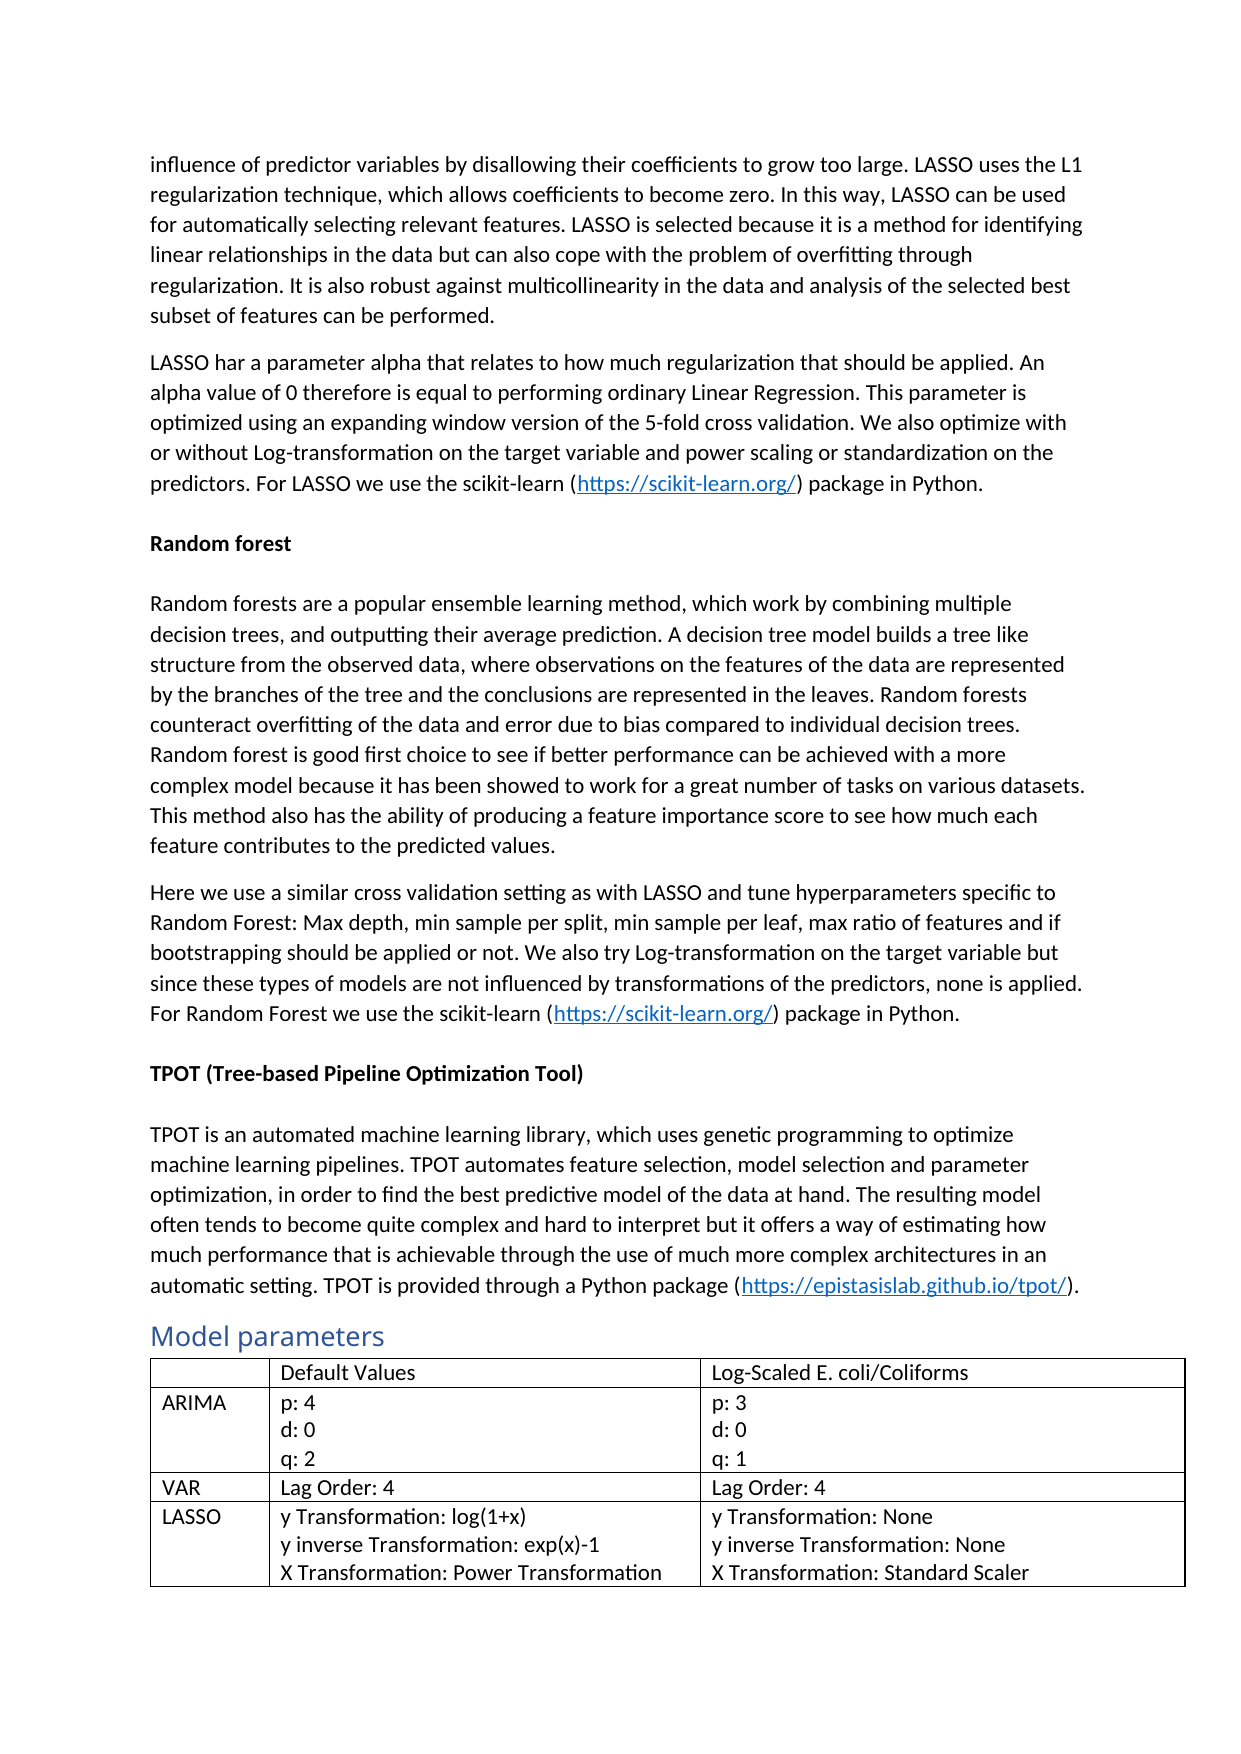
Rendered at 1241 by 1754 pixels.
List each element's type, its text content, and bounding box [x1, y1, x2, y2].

table_cell Lag Order: 4 [701, 1473, 1184, 1501]
table_cell Lag Order: 4 [270, 1473, 700, 1501]
subtitle Model parameters [150, 1318, 1090, 1354]
table_cell VAR [151, 1473, 269, 1501]
table_header [151, 1359, 269, 1387]
table_cell LASSO [151, 1502, 269, 1586]
table_header Log-Scaled E. coli/Coliforms [701, 1359, 1184, 1387]
text LASSO har a parameter alpha that relates to how much regularization that should be applied. An alpha value of 0 therefore is equal to performing ordinary Linear Regression. This parameter is optimized using an expanding window version of the 5-fold cross validation. We also optimize with or without Log-transformation on the target variable and power scaling or standardization on the predictors. For LASSO we use the scikit-learn (https://scikit-learn.org/) package in Python. Random forest Random forests are a popular ensemble learning method, which work by combining multiple decision trees, and outputting their average prediction. A decision tree model builds a tree like structure from the observed data, where observations on the features of the data are represented by the branches of the tree and the conclusions are represented in the leaves. Random forests counteract overfitting of the data and error due to bias compared to individual decision trees. Random forest is good first choice to see if better performance can be achieved with a more complex model because it has been showed to work for a great number of tasks on various datasets. This method also has the ability of producing a feature importance score to see how much each feature contributes to the predicted values. [150, 348, 1090, 859]
table_cell p: 3 d: 0 q: 1 [701, 1388, 1184, 1472]
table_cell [701, 1502, 1184, 1586]
table_cell ARIMA [151, 1388, 269, 1472]
text Here we use a similar cross validation setting as with LASSO and tune hyperparameters specific to Random Forest: Max depth, min sample per split, min sample per leaf, max ratio of features and if bootstrapping should be applied or not. We also try Log-transformation on the target variable but since these types of models are not influenced by transformations of the predictors, none is applied. For Random Forest we use the scikit-learn (https://scikit-learn.org/) package in Python. TPOT (Tree-based Pipeline Optimization Tool) TPOT is an automated machine learning library, which uses genetic programming to optimize machine learning pipelines. TPOT automates feature selection, model selection and parameter optimization, in order to find the best predictive model of the data at hand. The resulting model often tends to become quite complex and hard to interpret but it offers a way of estimating how much performance that is achievable through the use of much more complex architectures in an automatic setting. TPOT is provided through a Python package (https://epistasislab.github.io/tpot/). [150, 878, 1090, 1299]
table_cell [270, 1502, 700, 1586]
table_header Default Values [270, 1359, 700, 1387]
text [150, 150, 1090, 329]
table_cell p: 4 d: 0 q: 2 [270, 1388, 700, 1472]
